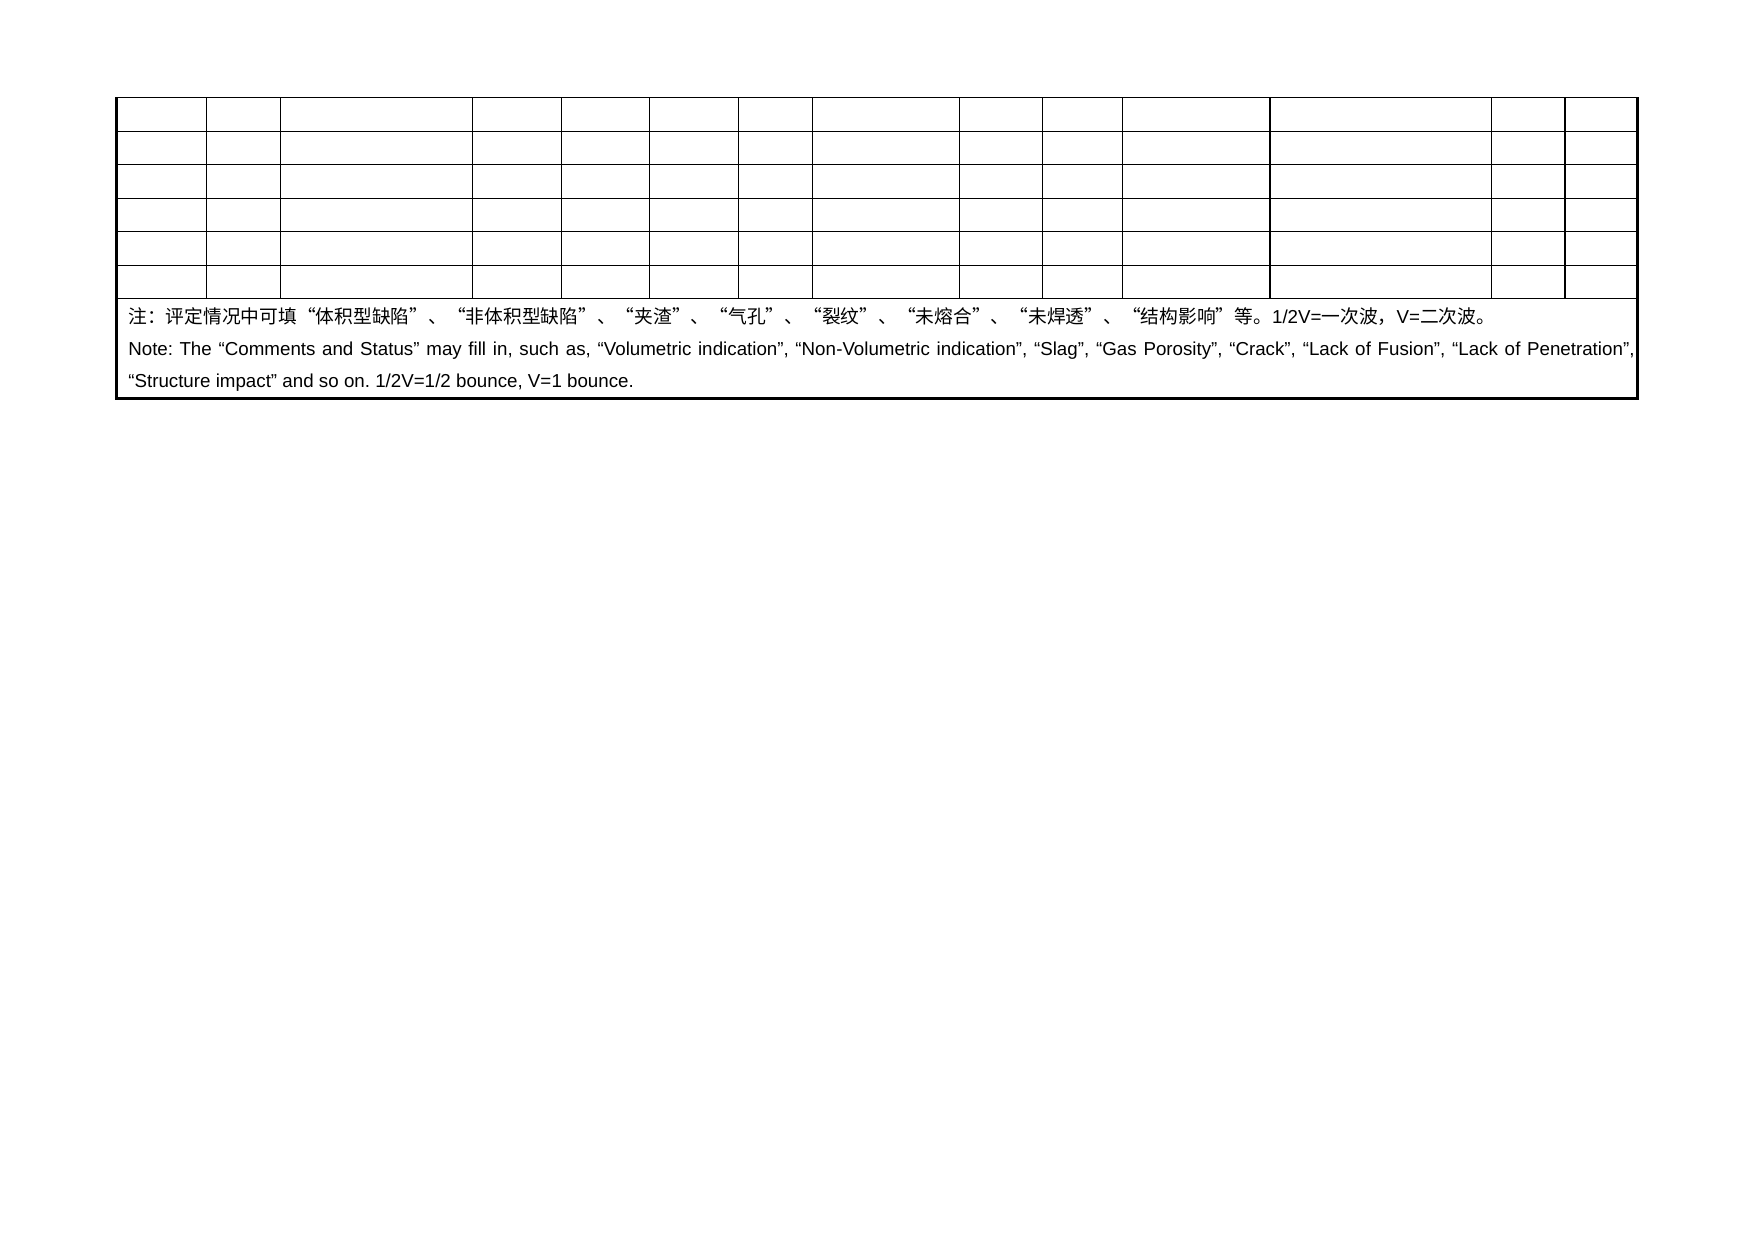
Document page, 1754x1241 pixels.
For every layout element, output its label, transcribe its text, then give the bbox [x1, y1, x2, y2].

table_cell [207, 199, 280, 231]
table_cell [739, 98, 812, 131]
table_cell [473, 98, 561, 131]
table_cell [562, 132, 649, 164]
table_cell [118, 98, 206, 131]
table_cell [473, 165, 561, 198]
table_cell [1566, 232, 1636, 265]
table_cell [650, 199, 738, 231]
table_cell [1123, 232, 1269, 265]
table_cell [650, 232, 738, 265]
table_cell [650, 132, 738, 164]
table_cell [118, 199, 206, 231]
table_cell [1271, 266, 1491, 298]
table_cell [813, 266, 959, 298]
table_cell [281, 232, 472, 265]
table_cell [1492, 98, 1564, 131]
table_cell [1492, 266, 1564, 298]
table_cell [650, 165, 738, 198]
table_cell [118, 132, 206, 164]
table_cell [118, 232, 206, 265]
table_cell [813, 98, 959, 131]
table_cell [1043, 132, 1122, 164]
table_cell [1566, 132, 1636, 164]
table_cell [1492, 199, 1564, 231]
table_cell [281, 132, 472, 164]
table_cell [1271, 199, 1491, 231]
table_cell [650, 266, 738, 298]
table_cell [813, 199, 959, 231]
table_cell [1566, 165, 1636, 198]
table_cell [739, 165, 812, 198]
table_cell [960, 232, 1042, 265]
table_cell [650, 98, 738, 131]
table_cell [562, 98, 649, 131]
table_cell [473, 266, 561, 298]
table_cell [473, 232, 561, 265]
table_cell [960, 266, 1042, 298]
table_cell [207, 165, 280, 198]
table_cell [281, 98, 472, 131]
table_cell [1123, 266, 1269, 298]
table_cell [473, 199, 561, 231]
table_cell [960, 165, 1042, 198]
table_cell [1271, 98, 1491, 131]
table_cell [960, 132, 1042, 164]
table_cell [473, 132, 561, 164]
table_cell [813, 165, 959, 198]
table_cell [1043, 199, 1122, 231]
table_cell [960, 98, 1042, 131]
table_cell [207, 132, 280, 164]
table_cell [118, 165, 206, 198]
table_cell [562, 232, 649, 265]
table_cell [1043, 98, 1122, 131]
table_cell [813, 232, 959, 265]
table_cell [562, 165, 649, 198]
table_cell [1123, 165, 1269, 198]
table_cell [1123, 98, 1269, 131]
table_cell [1123, 199, 1269, 231]
table_cell [1271, 232, 1491, 265]
table_cell [960, 199, 1042, 231]
table_cell [207, 266, 280, 298]
table_cell [1566, 266, 1636, 298]
table_cell [1271, 132, 1491, 164]
table_cell [739, 232, 812, 265]
table_cell [1271, 165, 1491, 198]
table_cell [1492, 165, 1564, 198]
table_cell [1566, 98, 1636, 131]
table_cell [739, 266, 812, 298]
table_cell [281, 266, 472, 298]
table_cell [1043, 165, 1122, 198]
table_cell [562, 199, 649, 231]
table_cell [1492, 232, 1564, 265]
table_cell [813, 132, 959, 164]
table_cell [1043, 266, 1122, 298]
table_cell 注：评定情况中可填“体积型缺陷”、“非体积型缺陷”、“夹渣”、“气孔”、“裂纹”、“未熔合”、“未焊透”、“结构影响”等。1/2V=一次波，V=二次波。 Note: The “Comments and Status” may fill in, such as, “Volumetric indication”, “Non-Volumetric indication”, “Slag”, “Gas Porosity”, “Crack”, “Lack of Fusion”, “Lack of Penetration”, “Structure impact” and so on. 1/2V=1/2 bounce, V=1 bounce. [118, 299, 1636, 397]
table_cell [739, 132, 812, 164]
table_cell [739, 199, 812, 231]
table_cell [1043, 232, 1122, 265]
table_cell [1492, 132, 1564, 164]
table_cell [118, 266, 206, 298]
table_cell [562, 266, 649, 298]
table_cell [207, 232, 280, 265]
table_cell [281, 199, 472, 231]
table_cell [1566, 199, 1636, 231]
table_cell [1123, 132, 1269, 164]
table_cell [281, 165, 472, 198]
table_cell [207, 98, 280, 131]
